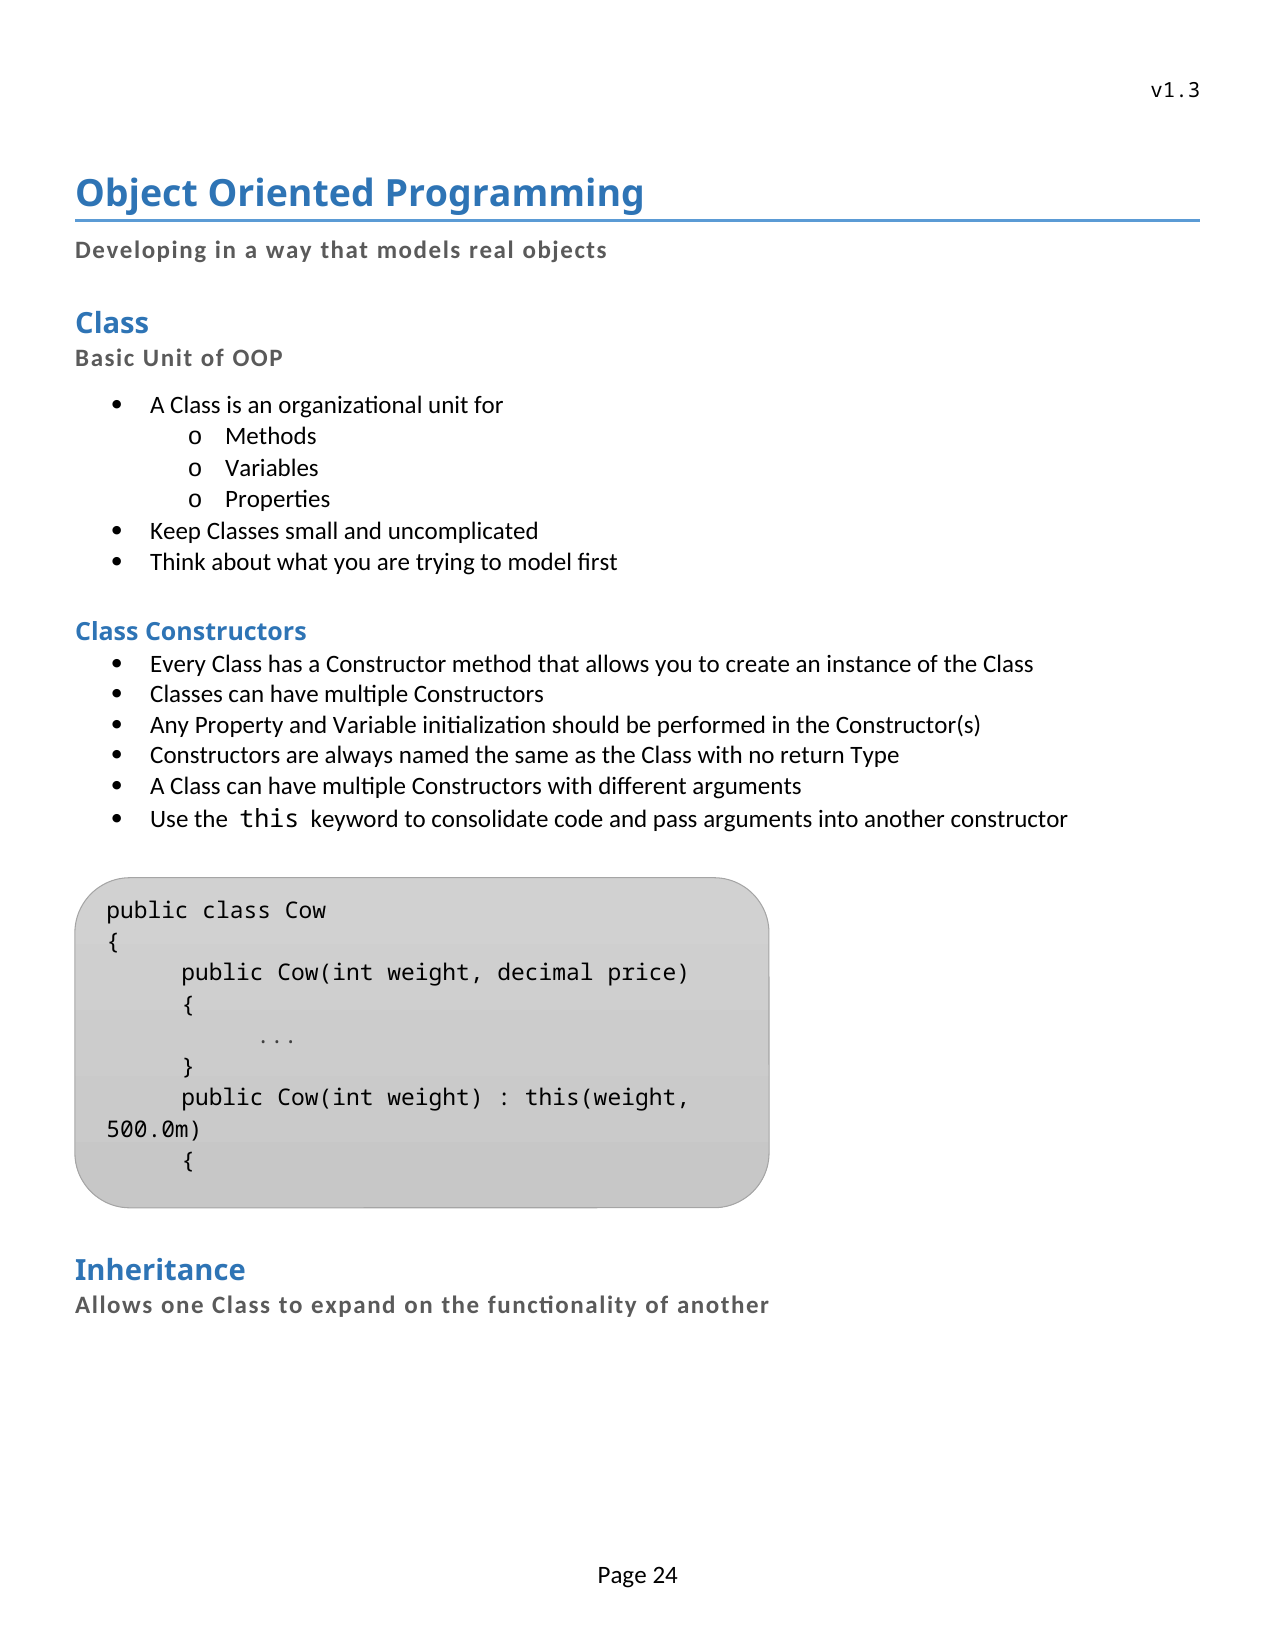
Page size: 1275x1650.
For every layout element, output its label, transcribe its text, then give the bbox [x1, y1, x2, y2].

list Methods [187, 420, 1200, 452]
list Constructors are always named the same as the Class with no return Type [112, 739, 1200, 770]
list Any Property and Variable initialization should be performed in the Constructor(s) [112, 709, 1200, 739]
subtitle Object Oriented Programming [75, 166, 1200, 219]
list Variables [187, 452, 1200, 484]
list A Class is an organizational unit for [112, 389, 1200, 420]
list Every Class has a Constructor method that allows you to create an instance of the Class [112, 648, 1200, 678]
subtitle Inheritance [75, 1250, 1200, 1289]
subtitle Class Constructors [75, 614, 1200, 648]
list A Class can have multiple Constructors with different arguments [112, 770, 1200, 801]
list Classes can have multiple Constructors [112, 678, 1200, 709]
subtitle Class [75, 303, 1200, 342]
list Properties [187, 484, 1200, 515]
list Keep Classes small and uncomplicated [112, 515, 1200, 546]
subtitle Allows one Class to expand on the functionality of another [75, 1289, 1200, 1320]
list Use the this keyword to consolidate code and pass arguments into another constructor [112, 801, 1200, 835]
list Think about what you are trying to model first [112, 546, 1200, 576]
subtitle Basic Unit of OOP [75, 342, 1200, 373]
subtitle Developing in a way that models real objects [75, 235, 1200, 265]
